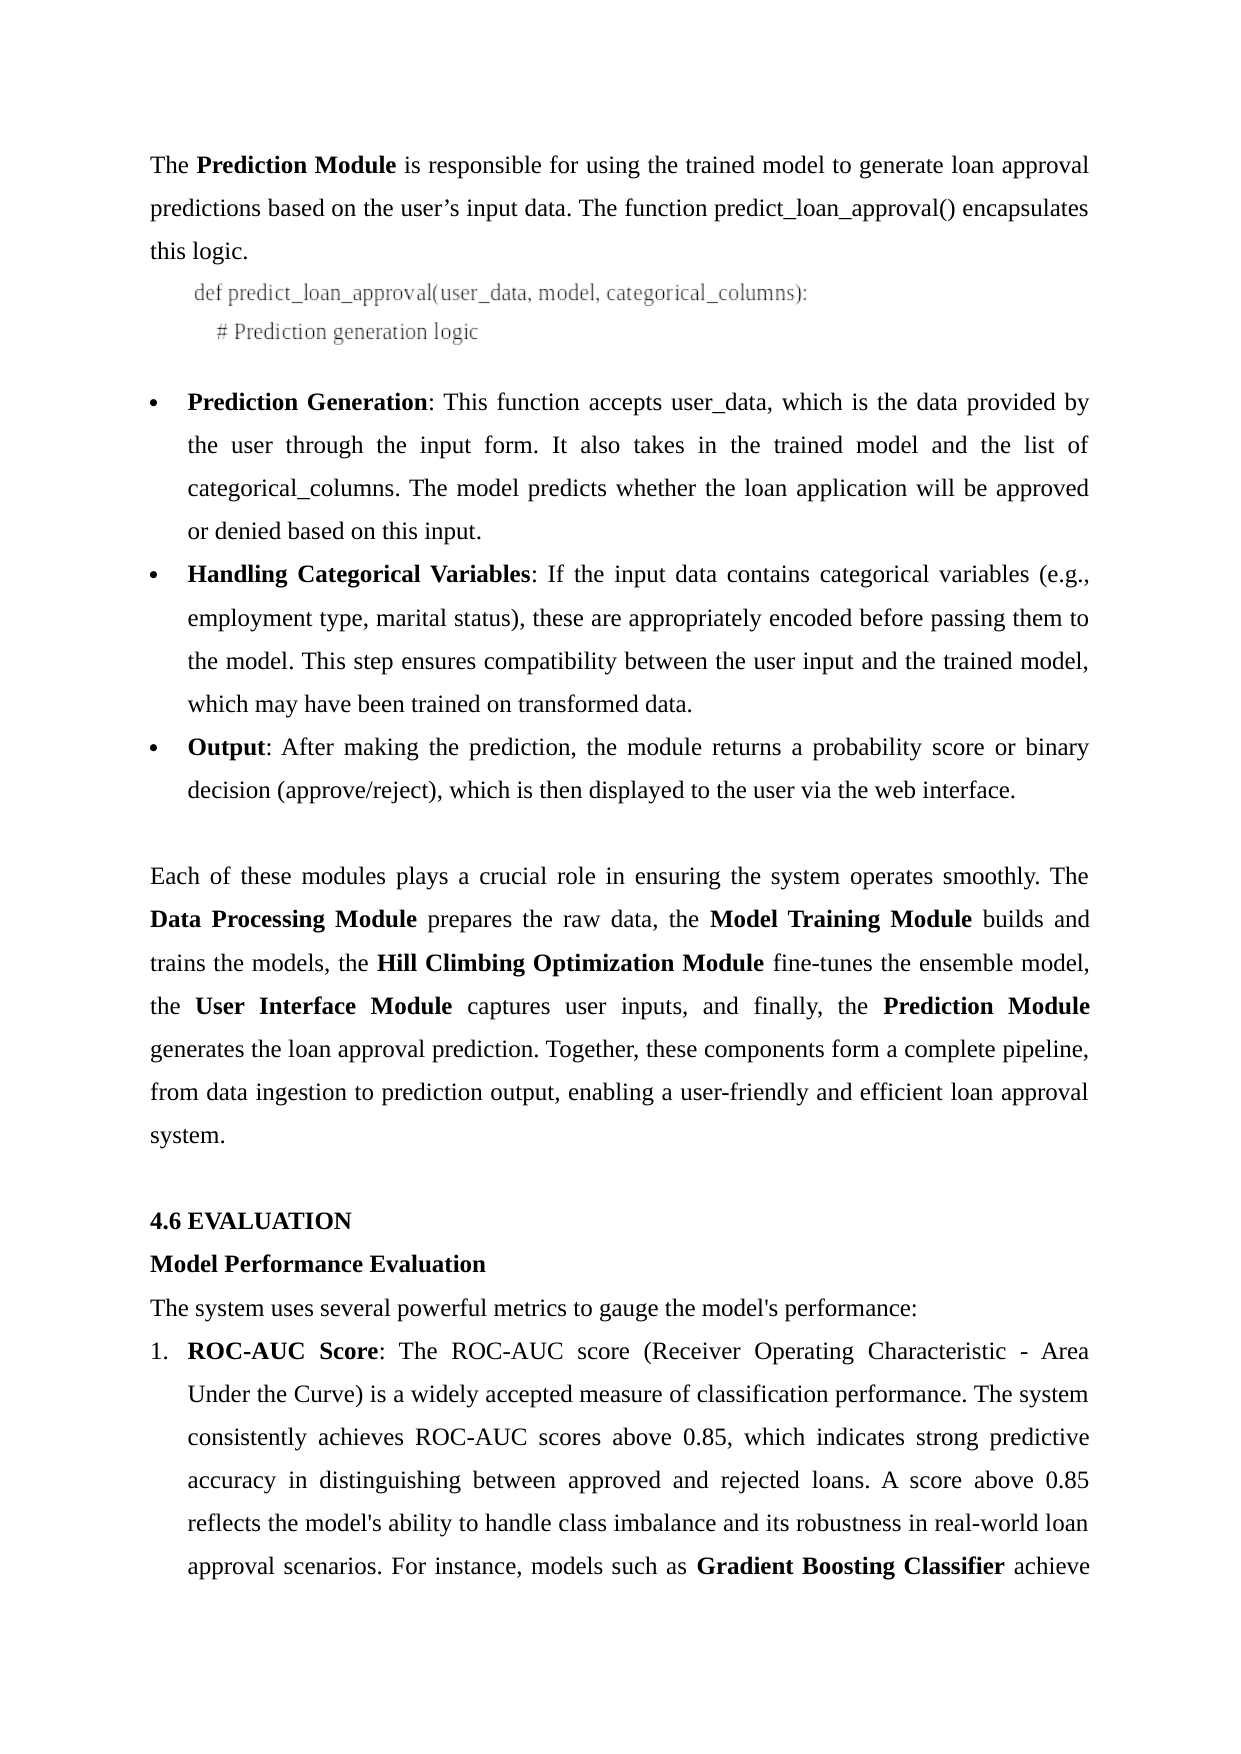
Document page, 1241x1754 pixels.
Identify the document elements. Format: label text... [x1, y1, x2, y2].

list Handling Categorical Variables: If the input data contains categorical variables (e.g., employment type, marital status), these are appropriately encoded before passing them to the model. This step ensures compatibility between the user input and the trained model, which may have been trained on transformed data. [150, 559, 1090, 718]
list The system uses several powerful metrics to gauge the model's performance: [150, 1293, 1090, 1321]
list Model Performance Evaluation [150, 1249, 1090, 1278]
list Output: After making the prediction, the module returns a probability score or binary decision (approve/reject), which is then displayed to the user via the web interface. [150, 732, 1090, 804]
list Each of these modules plays a crucial role in ensuring the system operates smoothly. The Data Processing Module prepares the raw data, the Model Training Module builds and trains the models, the Hill Climbing Optimization Module fine-tunes the ensemble model, the User Interface Module captures user inputs, and finally, the Prediction Module generates the loan approval prediction. Together, these components form a complete pipeline, from data ingestion to prediction output, enabling a user-friendly and efficient loan approval system. [150, 861, 1090, 1149]
list Prediction Generation: This function accepts user_data, which is the data provided by the user through the input form. It also takes in the trained model and the list of categorical_columns. The model predicts whether the loan application will be approved or denied based on this input. [150, 387, 1090, 545]
list 4.6 EVALUATION [150, 1206, 1090, 1235]
list The Prediction Module is responsible for using the trained model to generate loan approval predictions based on the user’s input data. The function predict_loan_approval() encapsulates this logic. [150, 150, 1090, 265]
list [150, 1336, 1090, 1580]
